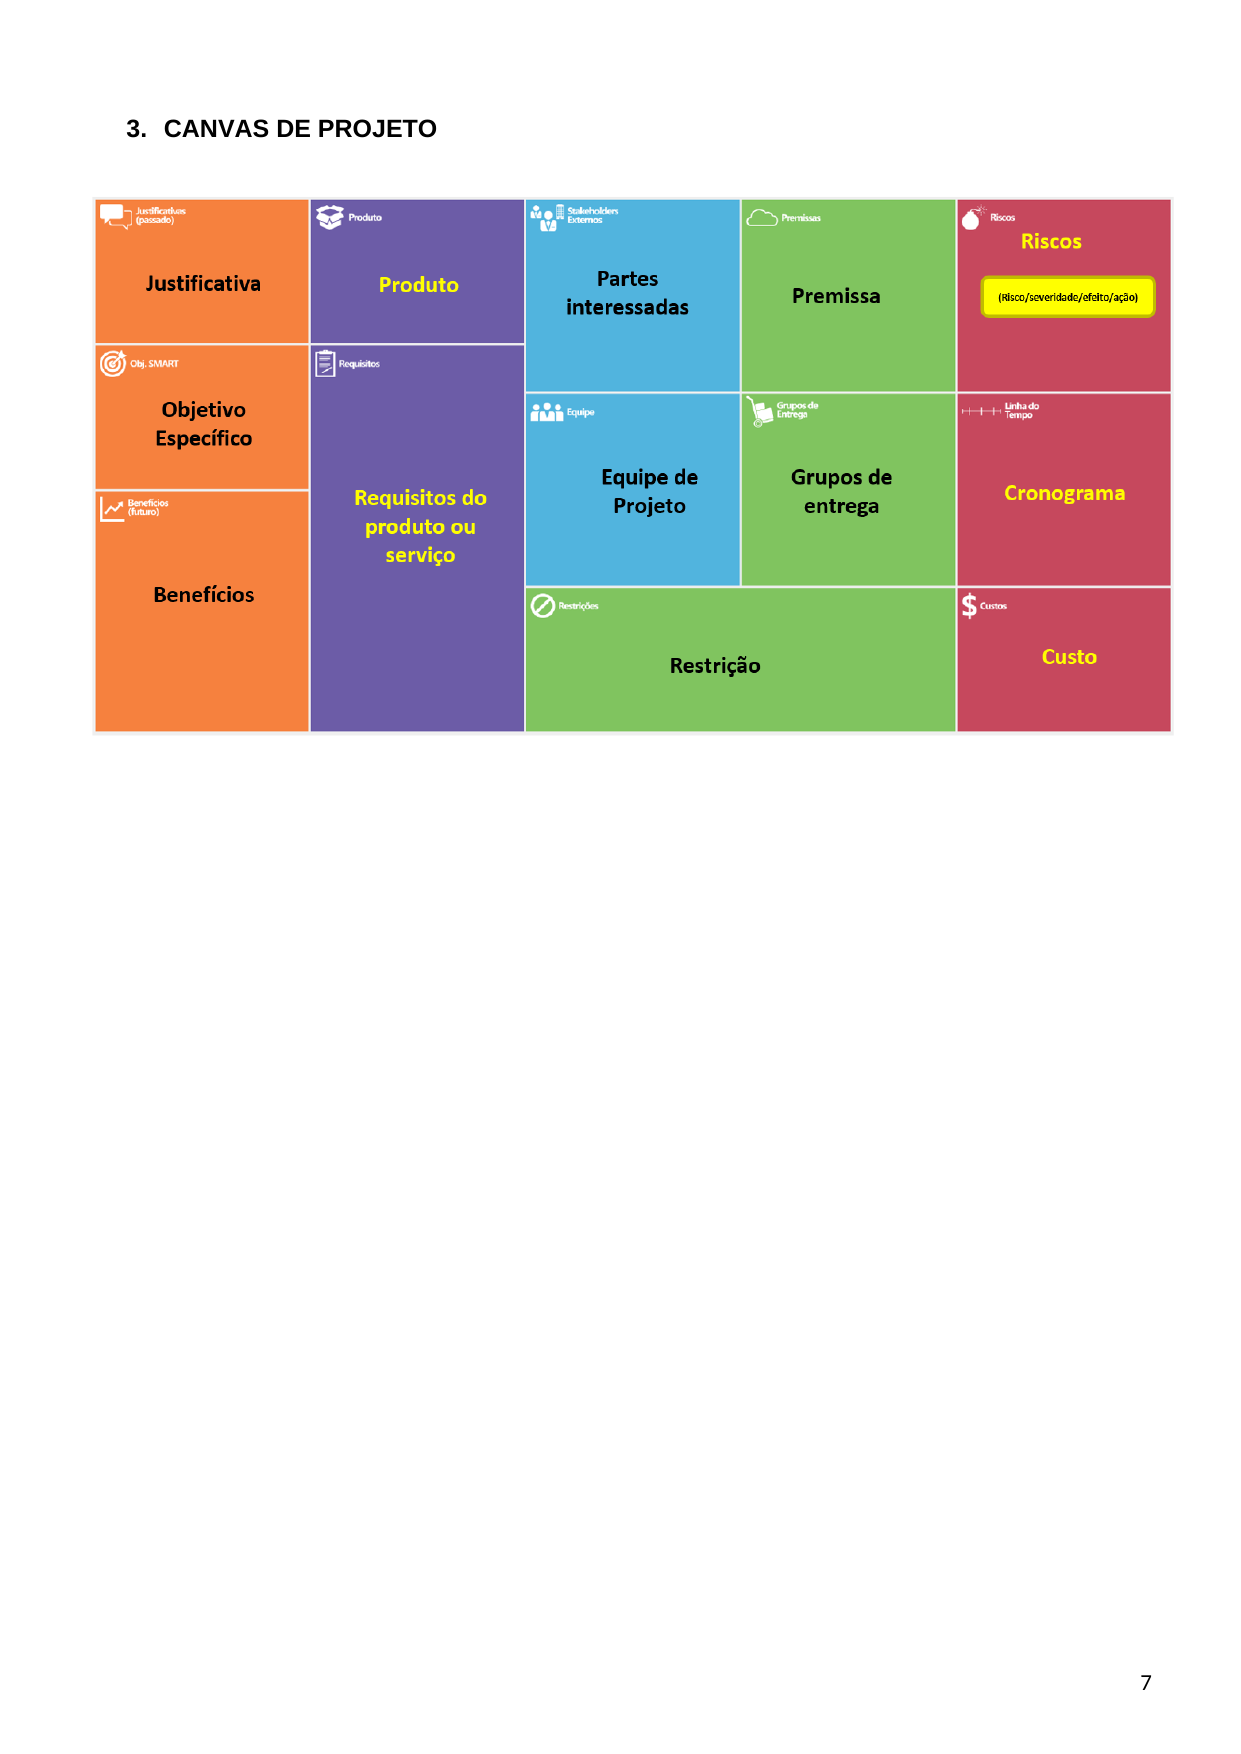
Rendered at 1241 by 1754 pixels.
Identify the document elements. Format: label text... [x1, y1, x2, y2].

subtitle CANVAS DE PROJETO [126, 114, 1152, 142]
picture [88, 189, 1180, 742]
